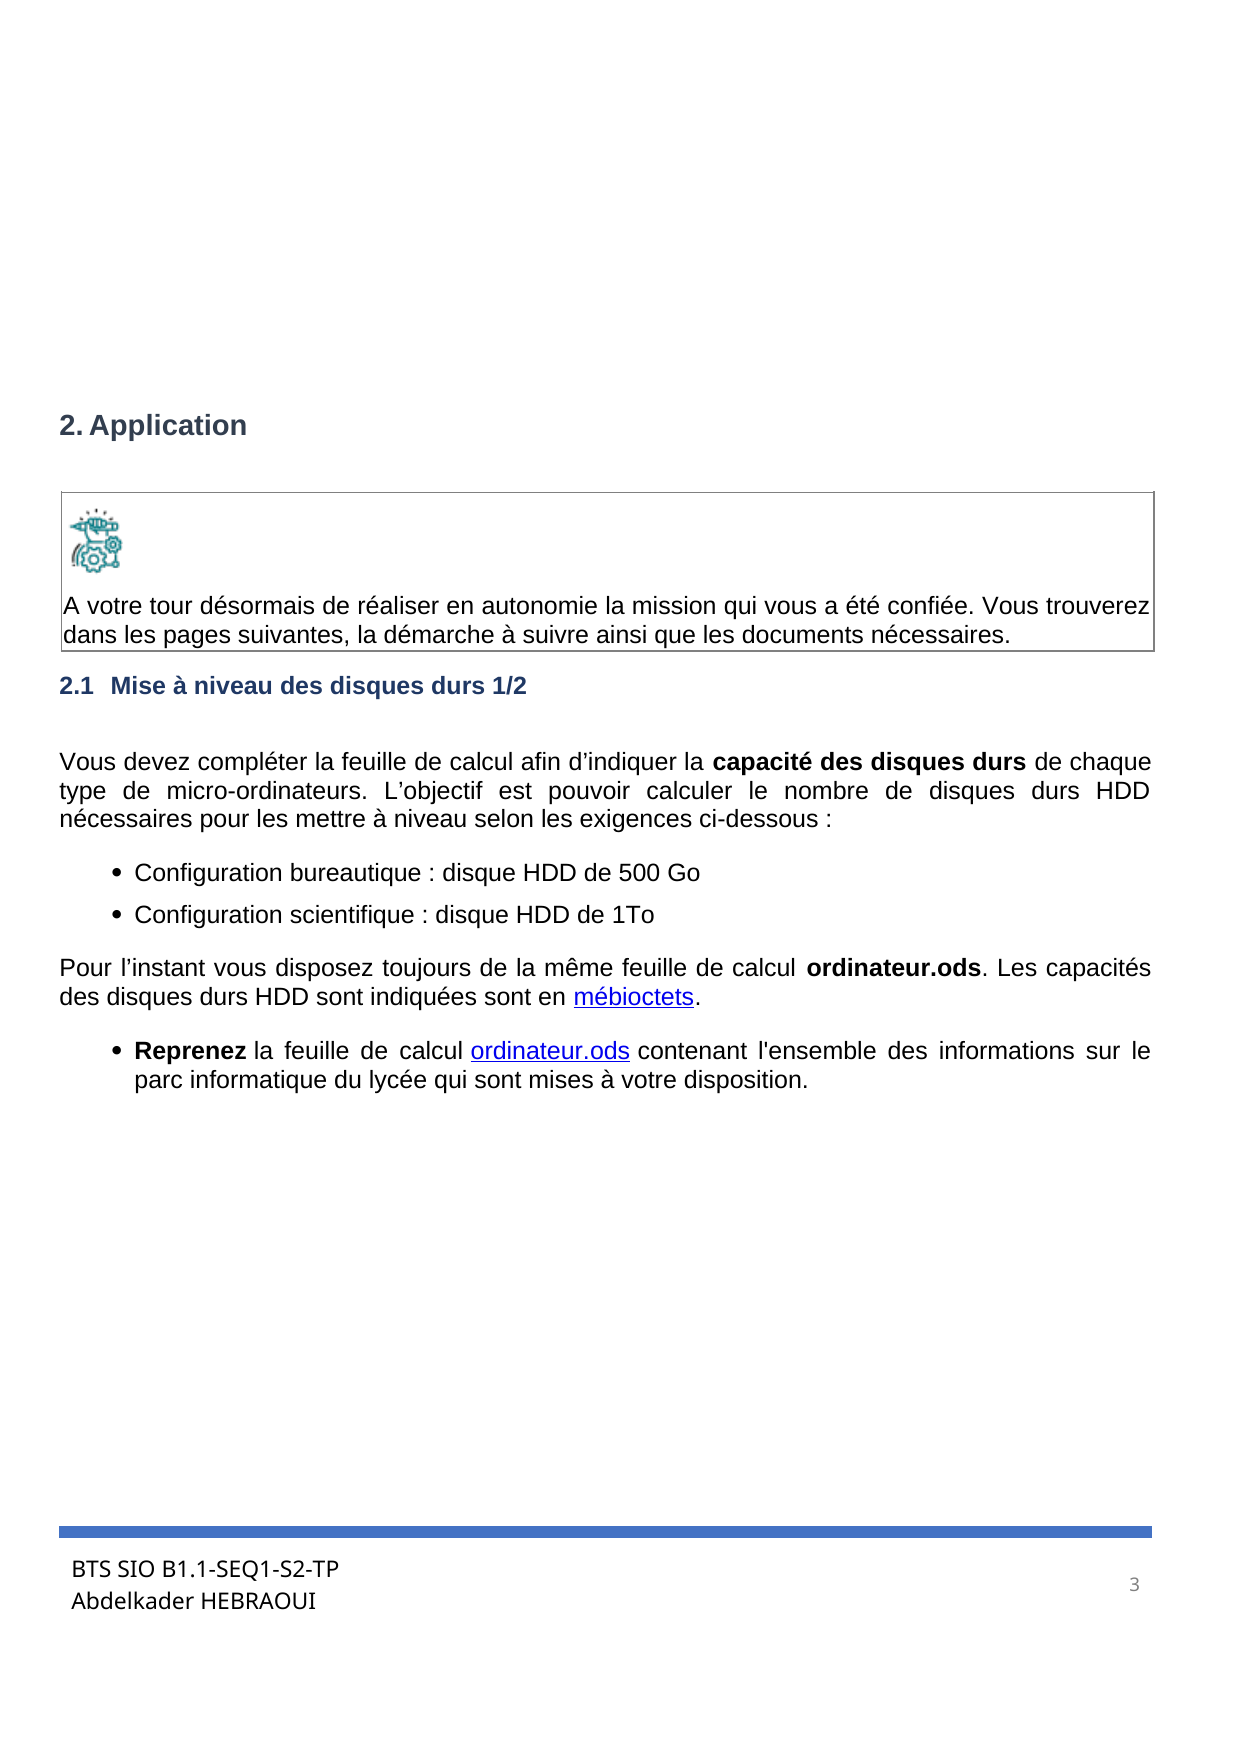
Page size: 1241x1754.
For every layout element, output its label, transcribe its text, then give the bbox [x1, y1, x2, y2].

list Configuration scientifique : disque HDD de 1To [112, 899, 1152, 928]
text Vous devez compléter la feuille de calcul afin d’indiquer la capacité des disques durs de chaque type de micro-ordinateurs. L’objectif est pouvoir calculer le nombre de disques durs HDD nécessaires pour les mettre à niveau selon les exigences ci-dessous : [59, 718, 1152, 833]
subtitle Application [59, 408, 1152, 441]
list Configuration bureautique : disque HDD de 500 Go [112, 858, 1152, 887]
subtitle Mise à niveau des disques durs 1/2 [59, 671, 1152, 699]
table_cell A votre tour désormais de réaliser en autonomie la mission qui vous a été confiée. Vous trouverez dans les pages suivantes, la démarche à suivre ainsi que les documents nécessaires. [62, 577, 1153, 650]
list Reprenez la feuille de calcul ordinateur.ods contenant l'ensemble des informations sur le parc informatique du lycée qui sont mises à votre disposition. [112, 1036, 1152, 1093]
text Pour l’instant vous disposez toujours de la même feuille de calcul ordinateur.ods. Les capacités des disques durs HDD sont indiquées sont en mébioctets. [59, 953, 1152, 1011]
picture [61, 506, 130, 576]
table_header [62, 493, 1153, 577]
